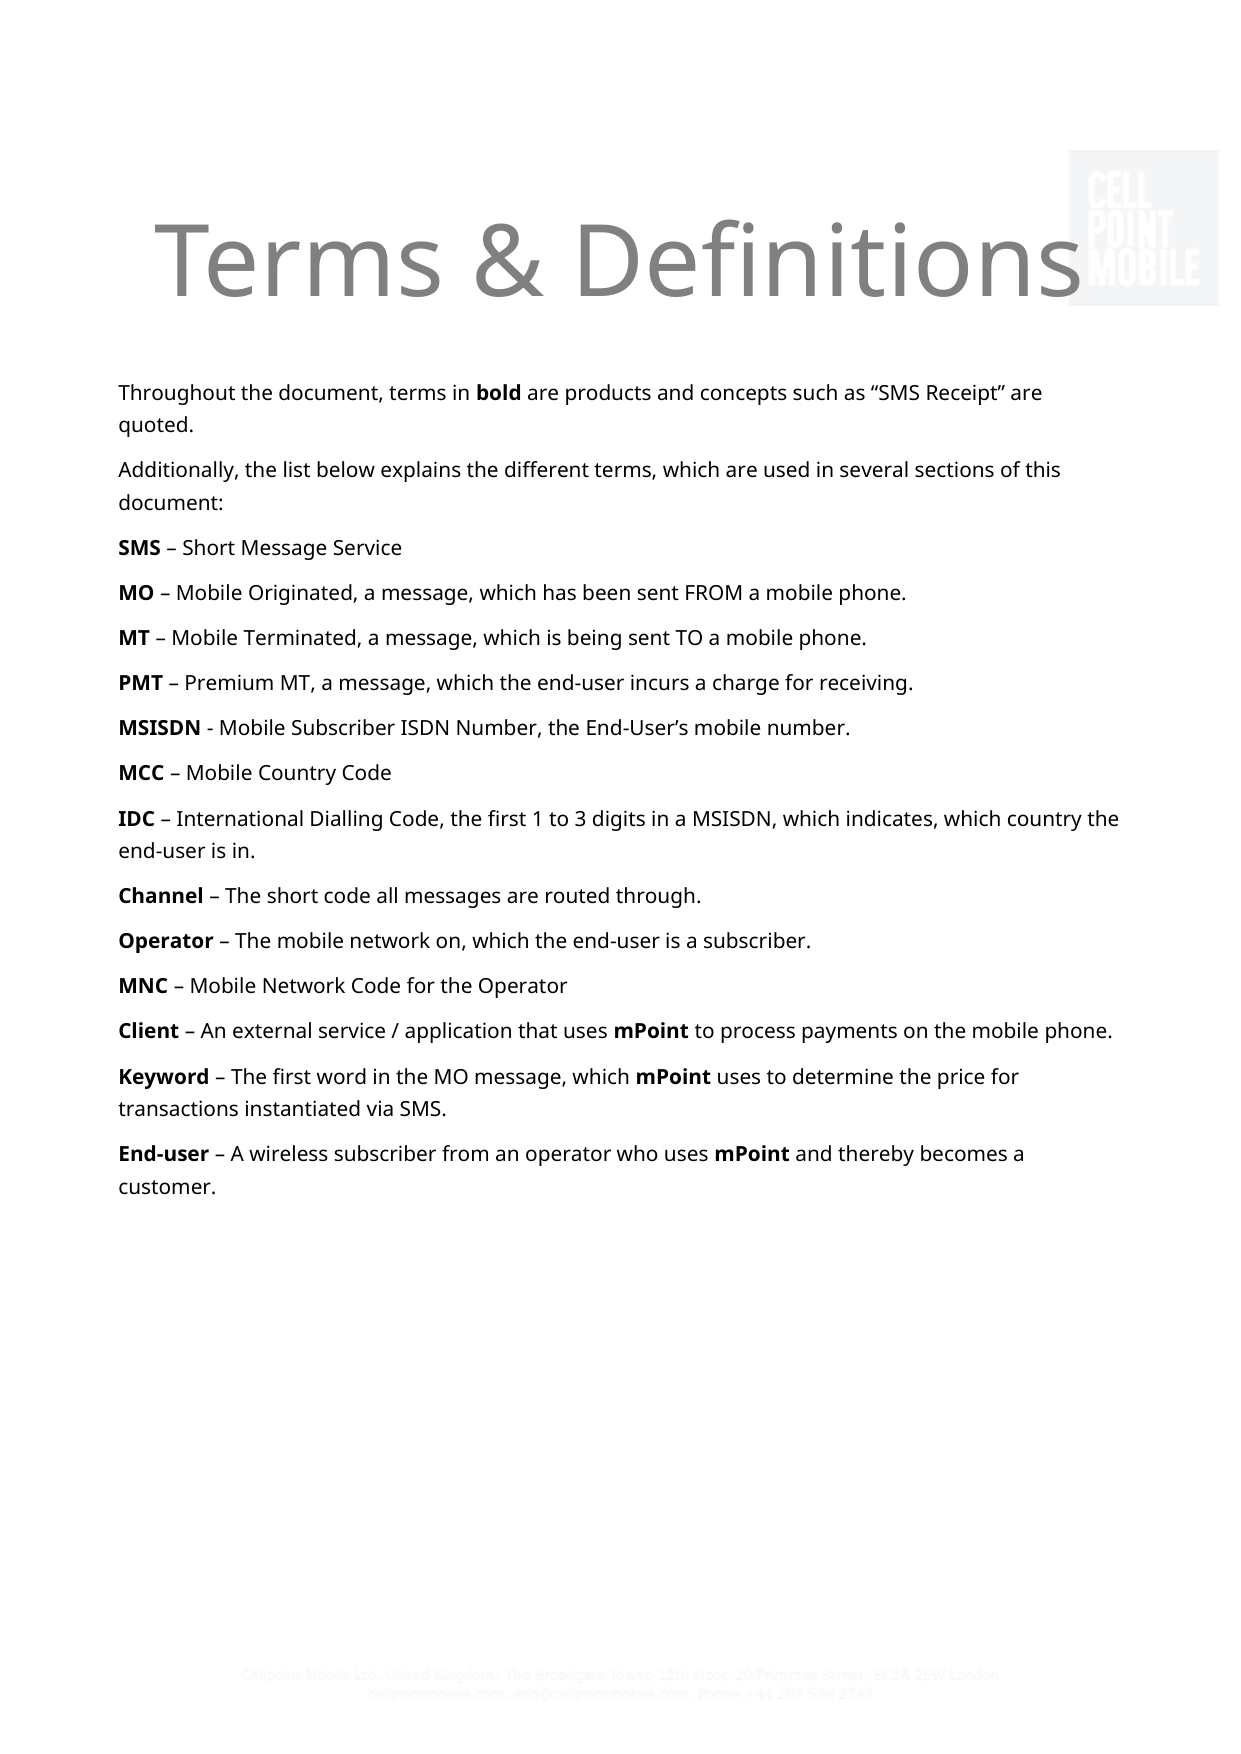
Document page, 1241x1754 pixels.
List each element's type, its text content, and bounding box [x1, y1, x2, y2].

text Additionally, the list below explains the different terms, which are used in several sections of this document: [118, 455, 1122, 516]
text PMT – Premium MT, a message, which the end-user incurs a charge for receiving. [118, 668, 1122, 697]
title Terms & Definitions [118, 190, 1122, 326]
text SMS – Short Message Service [118, 533, 1122, 561]
text MT – Mobile Terminated, a message, which is being sent TO a mobile phone. [118, 623, 1122, 652]
text End-user – A wireless subscriber from an operator who uses mPoint and thereby becomes a customer. [118, 1139, 1122, 1201]
text Operator – The mobile network on, which the end-user is a subscriber. [118, 926, 1122, 955]
text MO – Mobile Originated, a message, which has been sent FROM a mobile phone. [118, 578, 1122, 607]
text Keyword – The first word in the MO message, which mPoint uses to determine the price for transactions instantiated via SMS. [118, 1062, 1122, 1123]
text IDC – International Dialling Code, the first 1 to 3 digits in a MSISDN, which indicates, which country the end-user is in. [118, 804, 1122, 865]
text Throughout the document, terms in bold are products and concepts such as “SMS Receipt” are quoted. [118, 378, 1122, 439]
text MSISDN - Mobile Subscriber ISDN Number, the End-User’s mobile number. [118, 713, 1122, 742]
text Client – An external service / application that uses mPoint to process payments on the mobile phone. [118, 1017, 1122, 1045]
text MNC – Mobile Network Code for the Operator [118, 972, 1122, 1000]
text MCC – Mobile Country Code [118, 758, 1122, 787]
text Channel – The short code all messages are routed through. [118, 881, 1122, 910]
